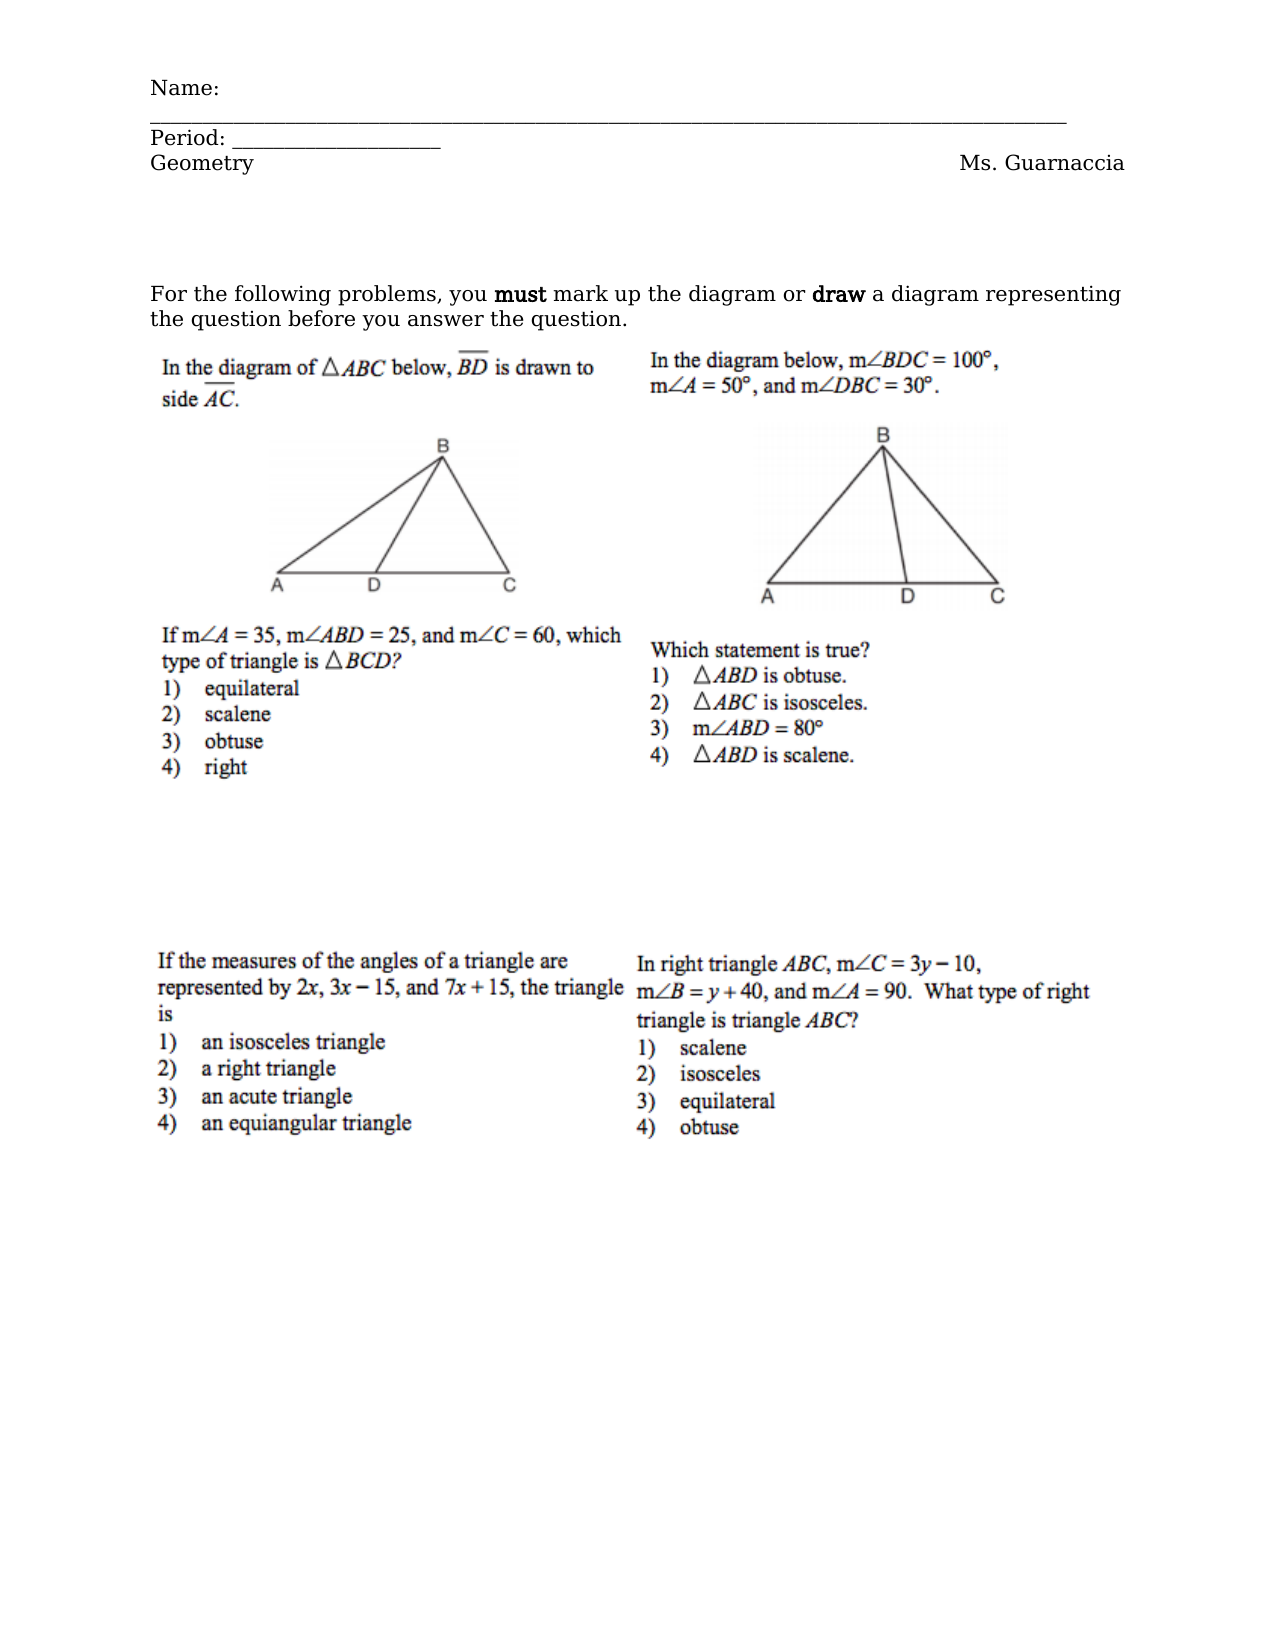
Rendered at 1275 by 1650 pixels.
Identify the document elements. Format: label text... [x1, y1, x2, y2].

text For the following problems, you must mark up the diagram or draw a diagram representing the question before you answer the question. [150, 281, 1125, 331]
picture [150, 330, 1041, 788]
picture [150, 931, 1102, 1146]
